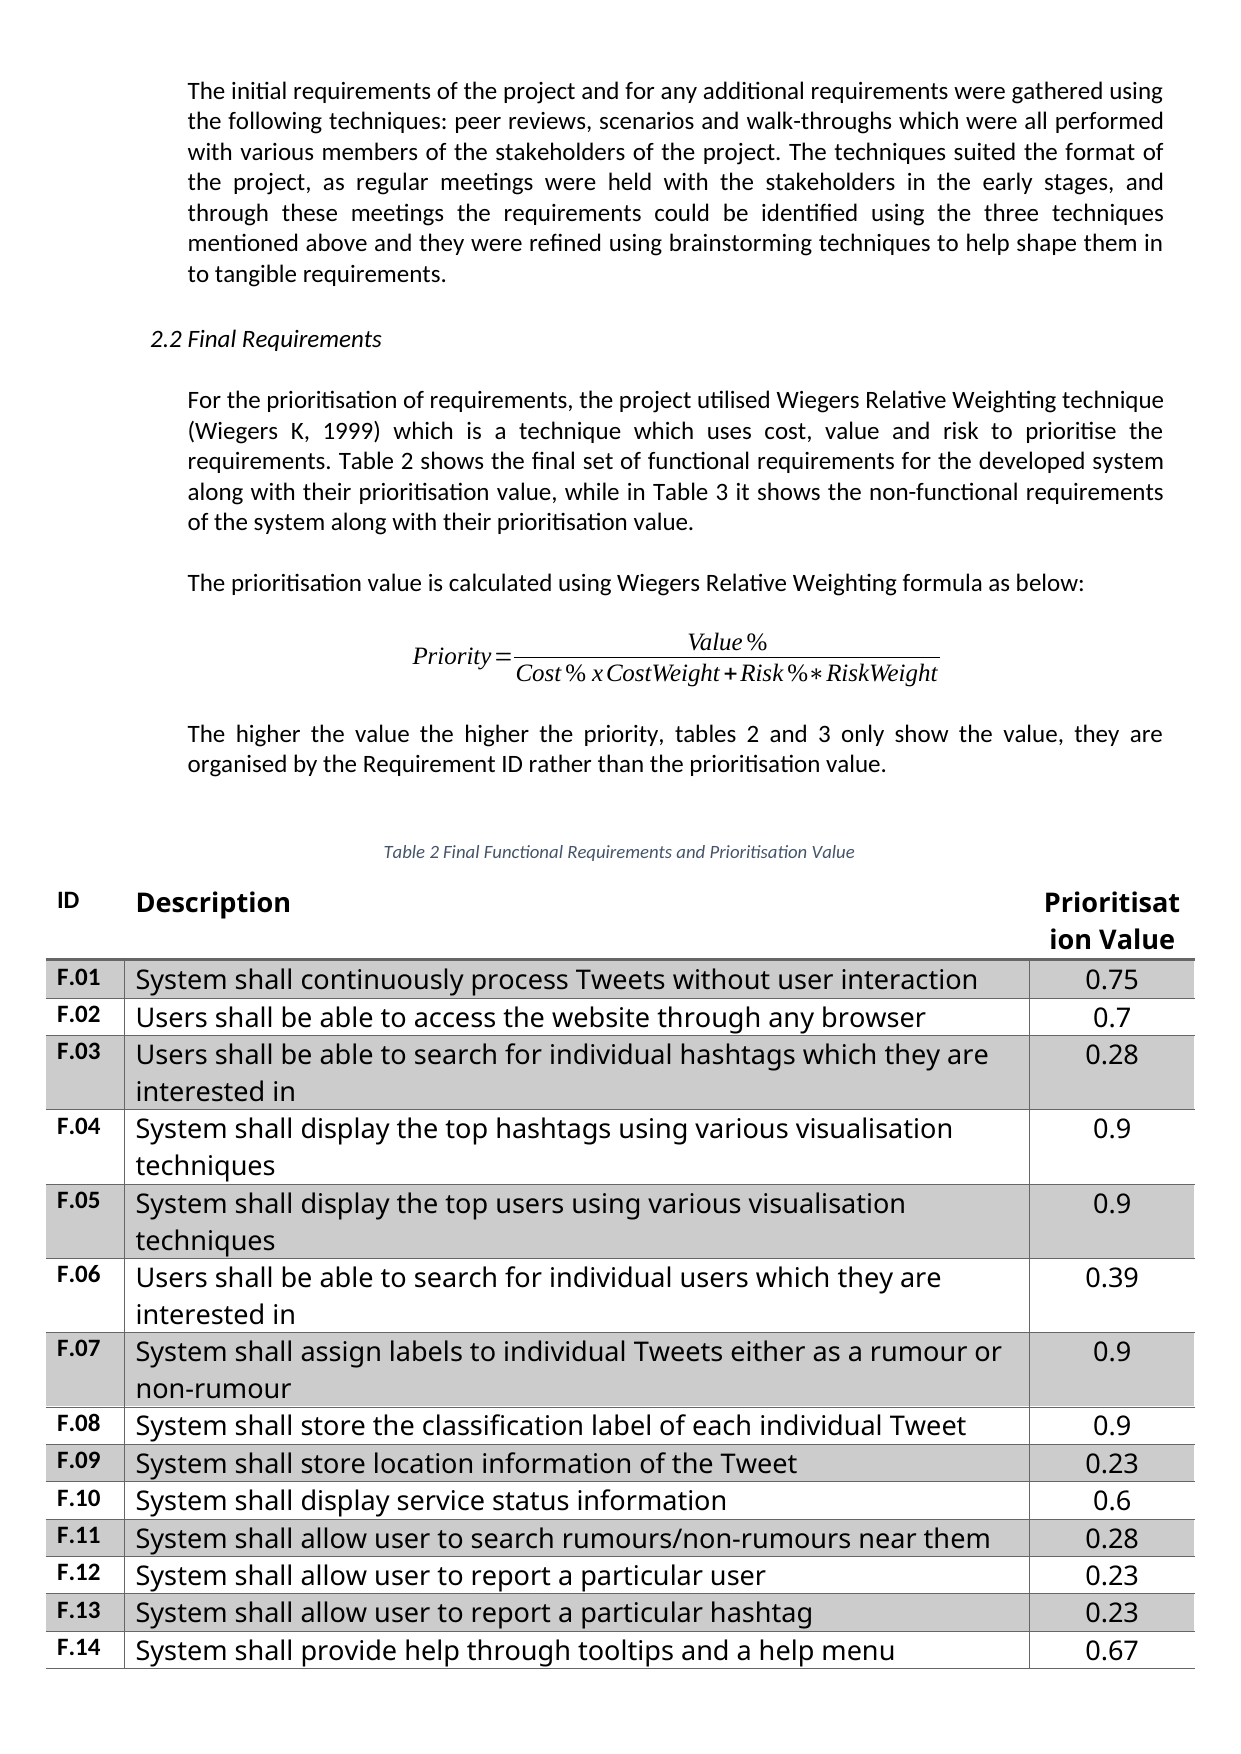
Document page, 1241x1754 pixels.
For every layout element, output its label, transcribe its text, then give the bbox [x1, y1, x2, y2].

table_cell F.11 [46, 1520, 124, 1556]
table_cell 0.9 [1030, 1110, 1194, 1183]
table_cell 0.75 [1030, 961, 1194, 998]
table_cell 0.28 [1030, 1036, 1194, 1109]
table_header Prioritisation Value [1029, 884, 1194, 958]
table_cell System shall provide help through tooltips and a help menu [125, 1632, 1029, 1668]
table_cell F.07 [46, 1333, 124, 1406]
text For the prioritisation of requirements, the project utilised Wiegers Relative Weighting technique (Wiegers K, 1999) which is a technique which uses cost, value and risk to prioritise the requirements. Table 2 shows the final set of functional requirements for the developed system along with their prioritisation value, while in Table 3 it shows the non-functional requirements of the system along with their prioritisation value. [187, 384, 1165, 537]
subtitle Final Requirements [150, 323, 1165, 354]
table_cell System shall display service status information [125, 1482, 1029, 1518]
table_cell 0.9 [1030, 1333, 1194, 1406]
table_cell 0.7 [1030, 999, 1194, 1035]
table_cell 0.9 [1030, 1408, 1194, 1444]
table_cell F.03 [46, 1036, 124, 1109]
table_cell 0.67 [1030, 1632, 1194, 1668]
table_cell F.08 [46, 1408, 124, 1444]
table_cell Users shall be able to access the website through any browser [125, 999, 1029, 1035]
table_cell 0.9 [1030, 1185, 1194, 1258]
text The higher the value the higher the priority, tables 2 and 3 only show the value, they are organised by the Requirement ID rather than the prioritisation value. [187, 718, 1165, 779]
text The prioritisation value is calculated using Wiegers Relative Weighting formula as below: [187, 567, 1165, 598]
table_cell F.06 [46, 1259, 124, 1332]
table_cell System shall continuously process Tweets without user interaction [125, 961, 1029, 998]
table_cell System shall assign labels to individual Tweets either as a rumour or non-rumour [125, 1333, 1029, 1406]
table_cell F.14 [46, 1632, 124, 1668]
table_cell F.05 [46, 1185, 124, 1258]
table_cell System shall allow user to search rumours/non-rumours near them [125, 1520, 1029, 1556]
table_cell 0.23 [1030, 1445, 1194, 1481]
table_cell System shall display the top hashtags using various visualisation techniques [125, 1110, 1029, 1183]
table_cell F.12 [46, 1557, 124, 1593]
table_header ID [46, 884, 124, 958]
table_cell F.04 [46, 1110, 124, 1183]
text The initial requirements of the project and for any additional requirements were gathered using the following techniques: peer reviews, scenarios and walk-throughs which were all performed with various members of the stakeholders of the project. The techniques suited the format of the project, as regular meetings were held with the stakeholders in the early stages, and through these meetings the requirements could be identified using the three techniques mentioned above and they were refined using brainstorming techniques to help shape them in to tangible requirements. [187, 75, 1165, 289]
table_cell System shall store the classification label of each individual Tweet [125, 1408, 1029, 1444]
table_cell System shall allow user to report a particular user [125, 1557, 1029, 1593]
table_cell 0.23 [1030, 1557, 1194, 1593]
table_cell 0.39 [1030, 1259, 1194, 1332]
table_cell System shall store location information of the Tweet [125, 1445, 1029, 1481]
table_cell Users shall be able to search for individual users which they are interested in [125, 1259, 1029, 1332]
table_cell F.02 [46, 999, 124, 1035]
table_cell Users shall be able to search for individual hashtags which they are interested in [125, 1036, 1029, 1109]
table_cell F.13 [46, 1594, 124, 1631]
table_cell System shall allow user to report a particular hashtag [125, 1594, 1029, 1631]
table_cell F.09 [46, 1445, 124, 1481]
table_cell F.01 [46, 961, 124, 998]
table_cell 0.28 [1030, 1520, 1194, 1556]
table_cell 0.23 [1030, 1594, 1194, 1631]
table_cell F.10 [46, 1482, 124, 1518]
table_cell 0.6 [1030, 1482, 1194, 1518]
table_header Description [124, 884, 1029, 958]
table_cell System shall display the top users using various visualisation techniques [125, 1185, 1029, 1258]
